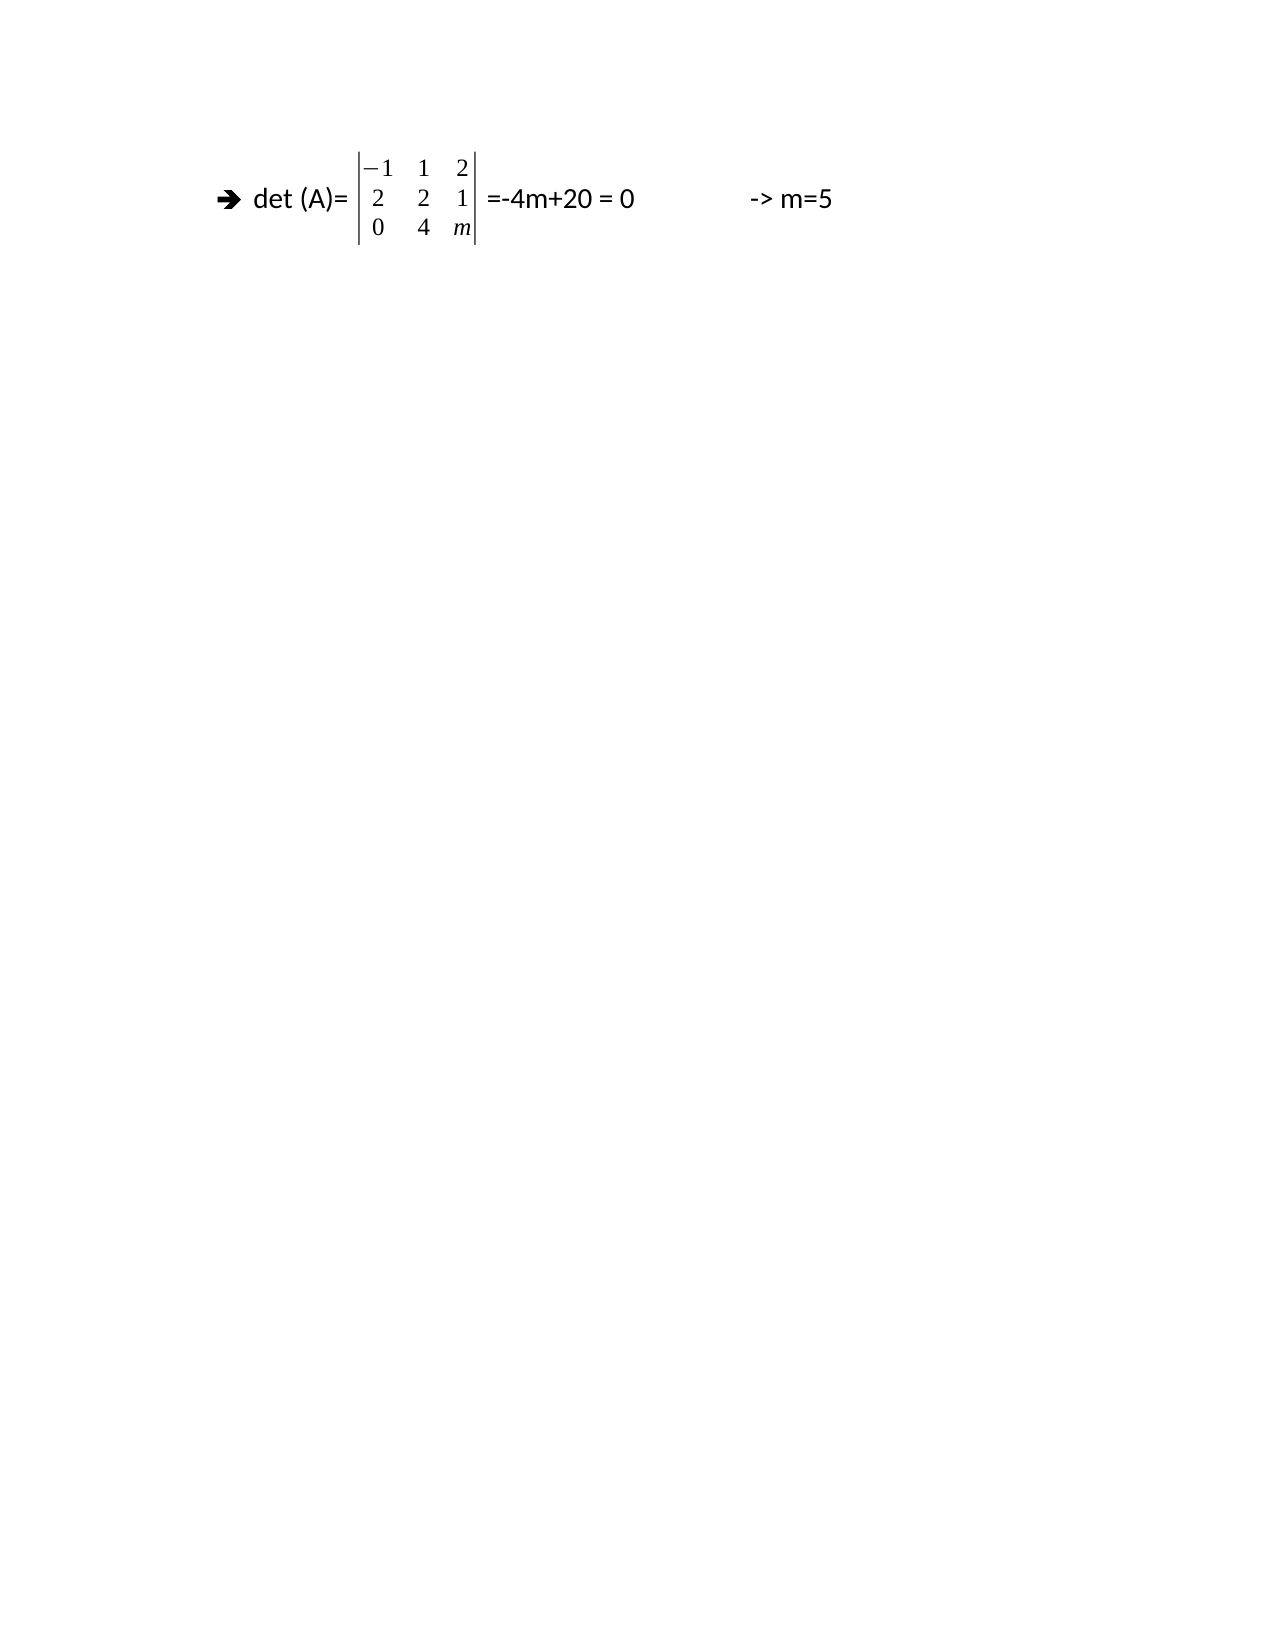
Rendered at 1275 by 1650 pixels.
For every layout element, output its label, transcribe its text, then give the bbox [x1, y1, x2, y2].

list det (A)= =-4m+20 = 0 -> m=5 [216, 150, 1125, 246]
